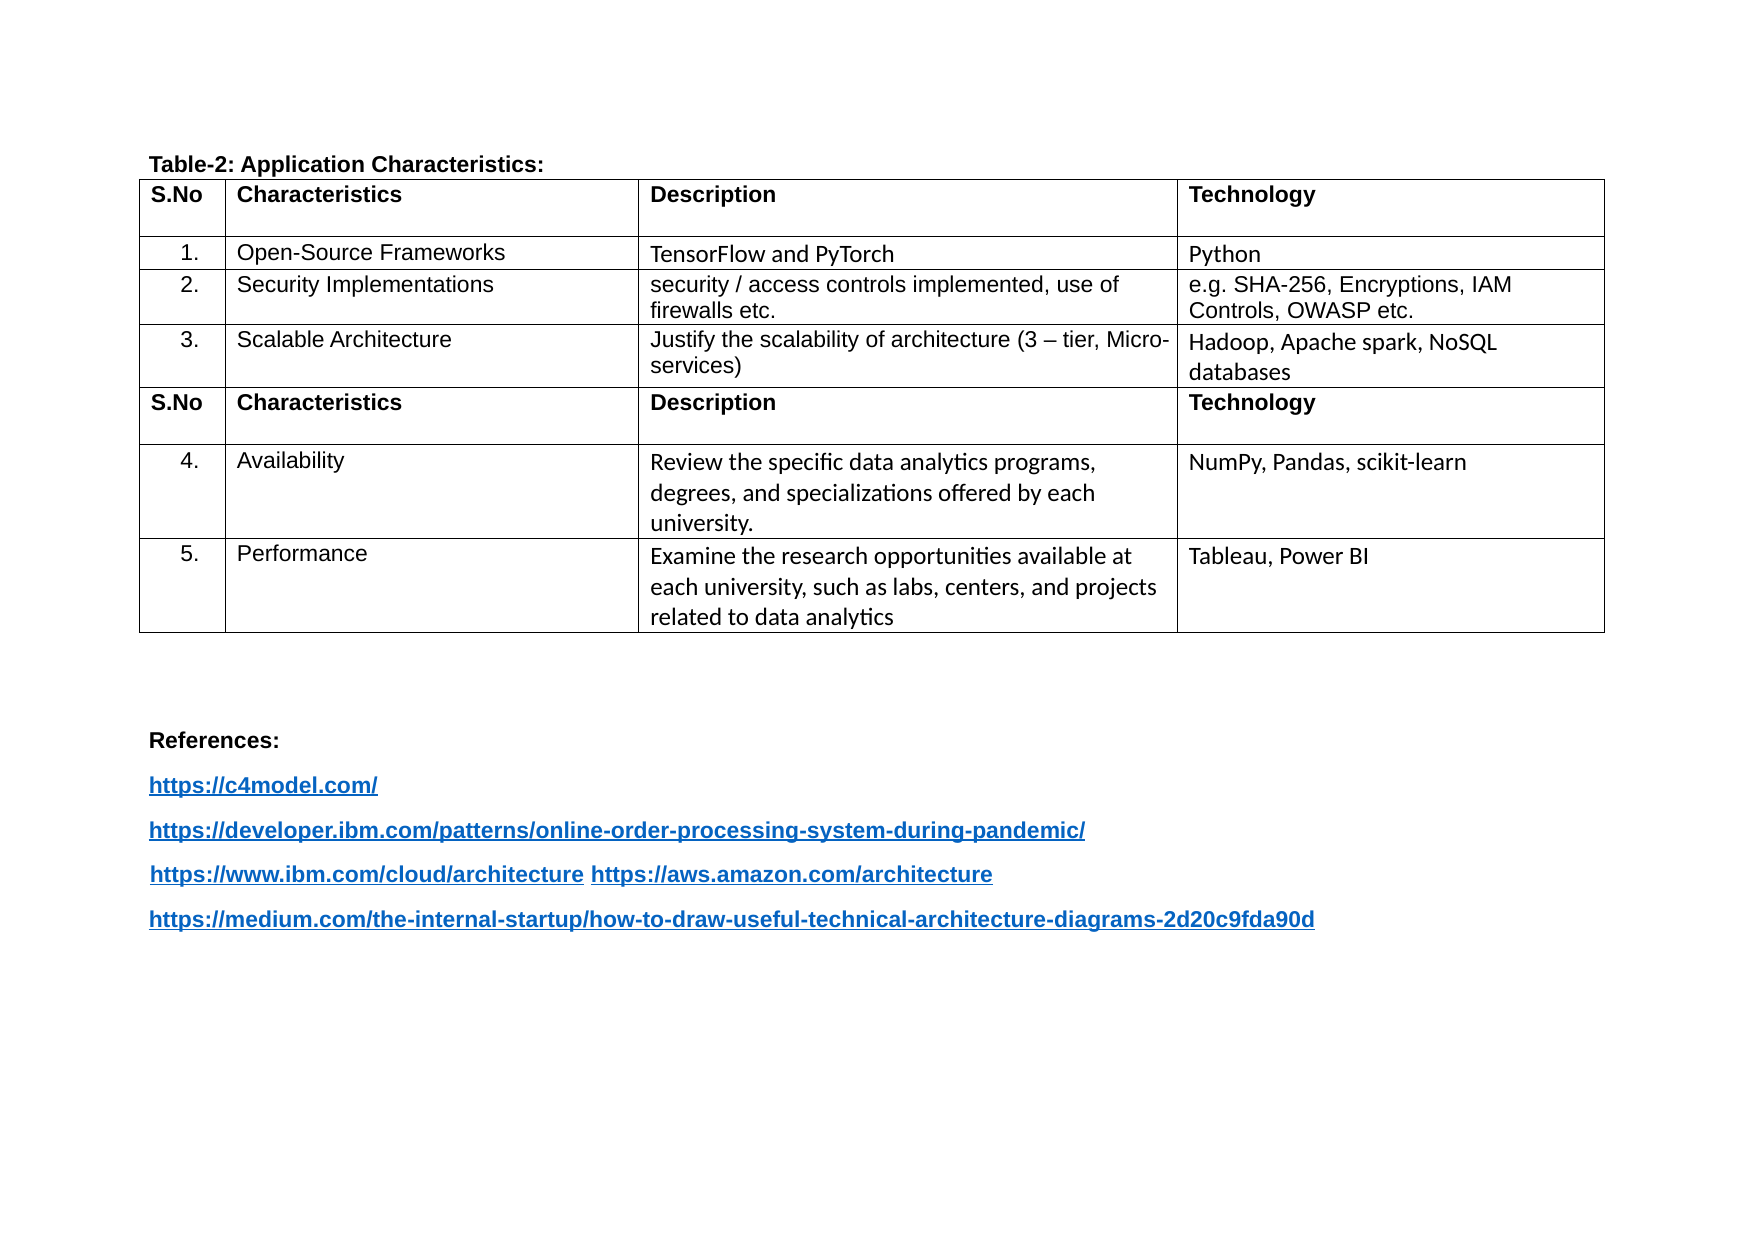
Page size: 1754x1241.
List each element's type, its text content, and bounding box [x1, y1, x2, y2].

table_cell Examine the research opportunities available at each university, such as labs, centers, and projects related to data analytics [639, 539, 1177, 632]
table_cell 2. [140, 270, 225, 324]
table_cell Python [1178, 237, 1604, 269]
text References: [148, 727, 1545, 753]
table_cell Description [639, 388, 1177, 444]
table_cell S.No [140, 388, 225, 444]
table_cell Security Implementations [226, 270, 638, 324]
table_cell Technology [1178, 388, 1604, 444]
table_cell Review the specific data analytics programs, degrees, and specializations offered by each university. [639, 445, 1177, 538]
table_cell Open-Source Frameworks [226, 237, 638, 269]
table_cell Scalable Architecture [226, 325, 638, 387]
table_cell security / access controls implemented, use of firewalls etc. [639, 270, 1177, 324]
table_cell Hadoop, Apache spark, NoSQL databases [1178, 325, 1604, 387]
table_cell 4. [140, 445, 225, 538]
table_header Description [639, 180, 1177, 236]
table_cell NumPy, Pandas, scikit-learn [1178, 445, 1604, 538]
table_cell Justify the scalability of architecture (3 – tier, Micro-services) [639, 325, 1177, 387]
table_cell TensorFlow and PyTorch [639, 237, 1177, 269]
table_cell Tableau, Power BI [1178, 539, 1604, 632]
table_header S.No [140, 180, 225, 236]
text Table-2: Application Characteristics: [148, 151, 1545, 177]
table_cell Characteristics [226, 388, 638, 444]
table_cell e.g. SHA-256, Encryptions, IAM Controls, OWASP etc. [1178, 270, 1604, 324]
text https://c4model.com/ [148, 772, 1545, 798]
table_header Technology [1178, 180, 1604, 236]
table_cell 3. [140, 325, 225, 387]
table_header Characteristics [226, 180, 638, 236]
text https://medium.com/the-internal-startup/how-to-draw-useful-technical-architecture-diagrams-2d20c9fda90d [148, 906, 1545, 932]
text https://developer.ibm.com/patterns/online-order-processing-system-during-pandemic/ https://www.ibm.com/cloud/architecture https://aws.amazon.com/architecture [148, 817, 1088, 888]
table_cell Availability [226, 445, 638, 538]
table_cell 1. [140, 237, 225, 269]
table_cell 5. [140, 539, 225, 632]
table_cell Performance [226, 539, 638, 632]
